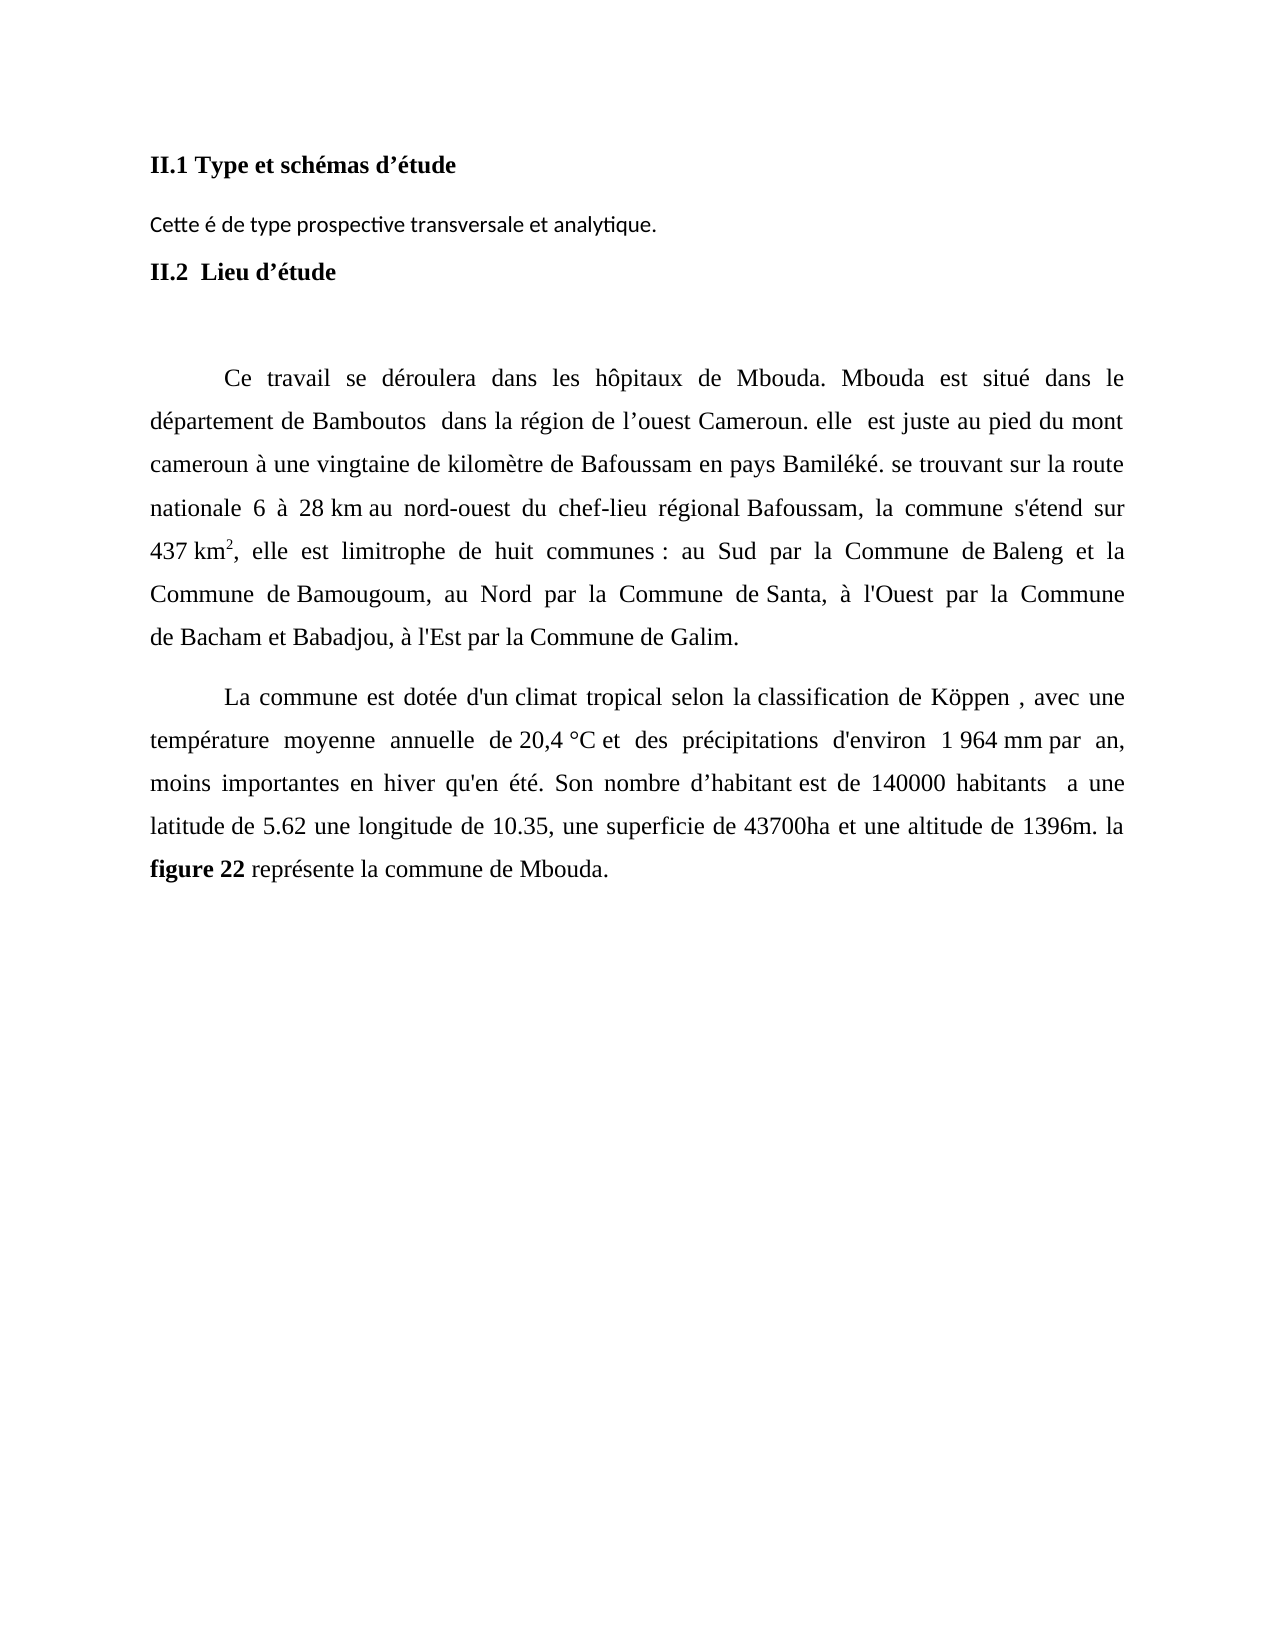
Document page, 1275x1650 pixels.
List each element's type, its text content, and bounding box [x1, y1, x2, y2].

subtitle II.1 Type et schémas d’étude [150, 150, 1125, 179]
text Cette é de type prospective transversale et analytique. [150, 210, 1125, 238]
text Ce travail se déroulera dans les hôpitaux de Mbouda. Mbouda est situé dans le département de Bamboutos dans la région de l’ouest Cameroun. elle est juste au pied du mont cameroun à une vingtaine de kilomètre de Bafoussam en pays Bamiléké. se trouvant sur la route nationale 6 à 28 km au nord-ouest du chef-lieu régional Bafoussam, la commune s'étend sur 437 km2, elle est limitrophe de huit communes : au Sud par la Commune de Baleng et la Commune de Bamougoum, au Nord par la Commune de Santa, à l'Ouest par la Commune de Bacham et Babadjou, à l'Est par la Commune de Galim. [150, 363, 1125, 651]
subtitle II.2 Lieu d’étude [150, 257, 1125, 285]
text La commune est dotée d'un climat tropical selon la classification de Köppen , avec une température moyenne annuelle de 20,4 °C et des précipitations d'environ 1 964 mm par an, moins importantes en hiver qu'en été. Son nombre d’habitant est de 140000 habitants a une latitude de 5.62 une longitude de 10.35, une superficie de 43700ha et une altitude de 1396m. la figure 22 représente la commune de Mbouda. [150, 682, 1125, 883]
